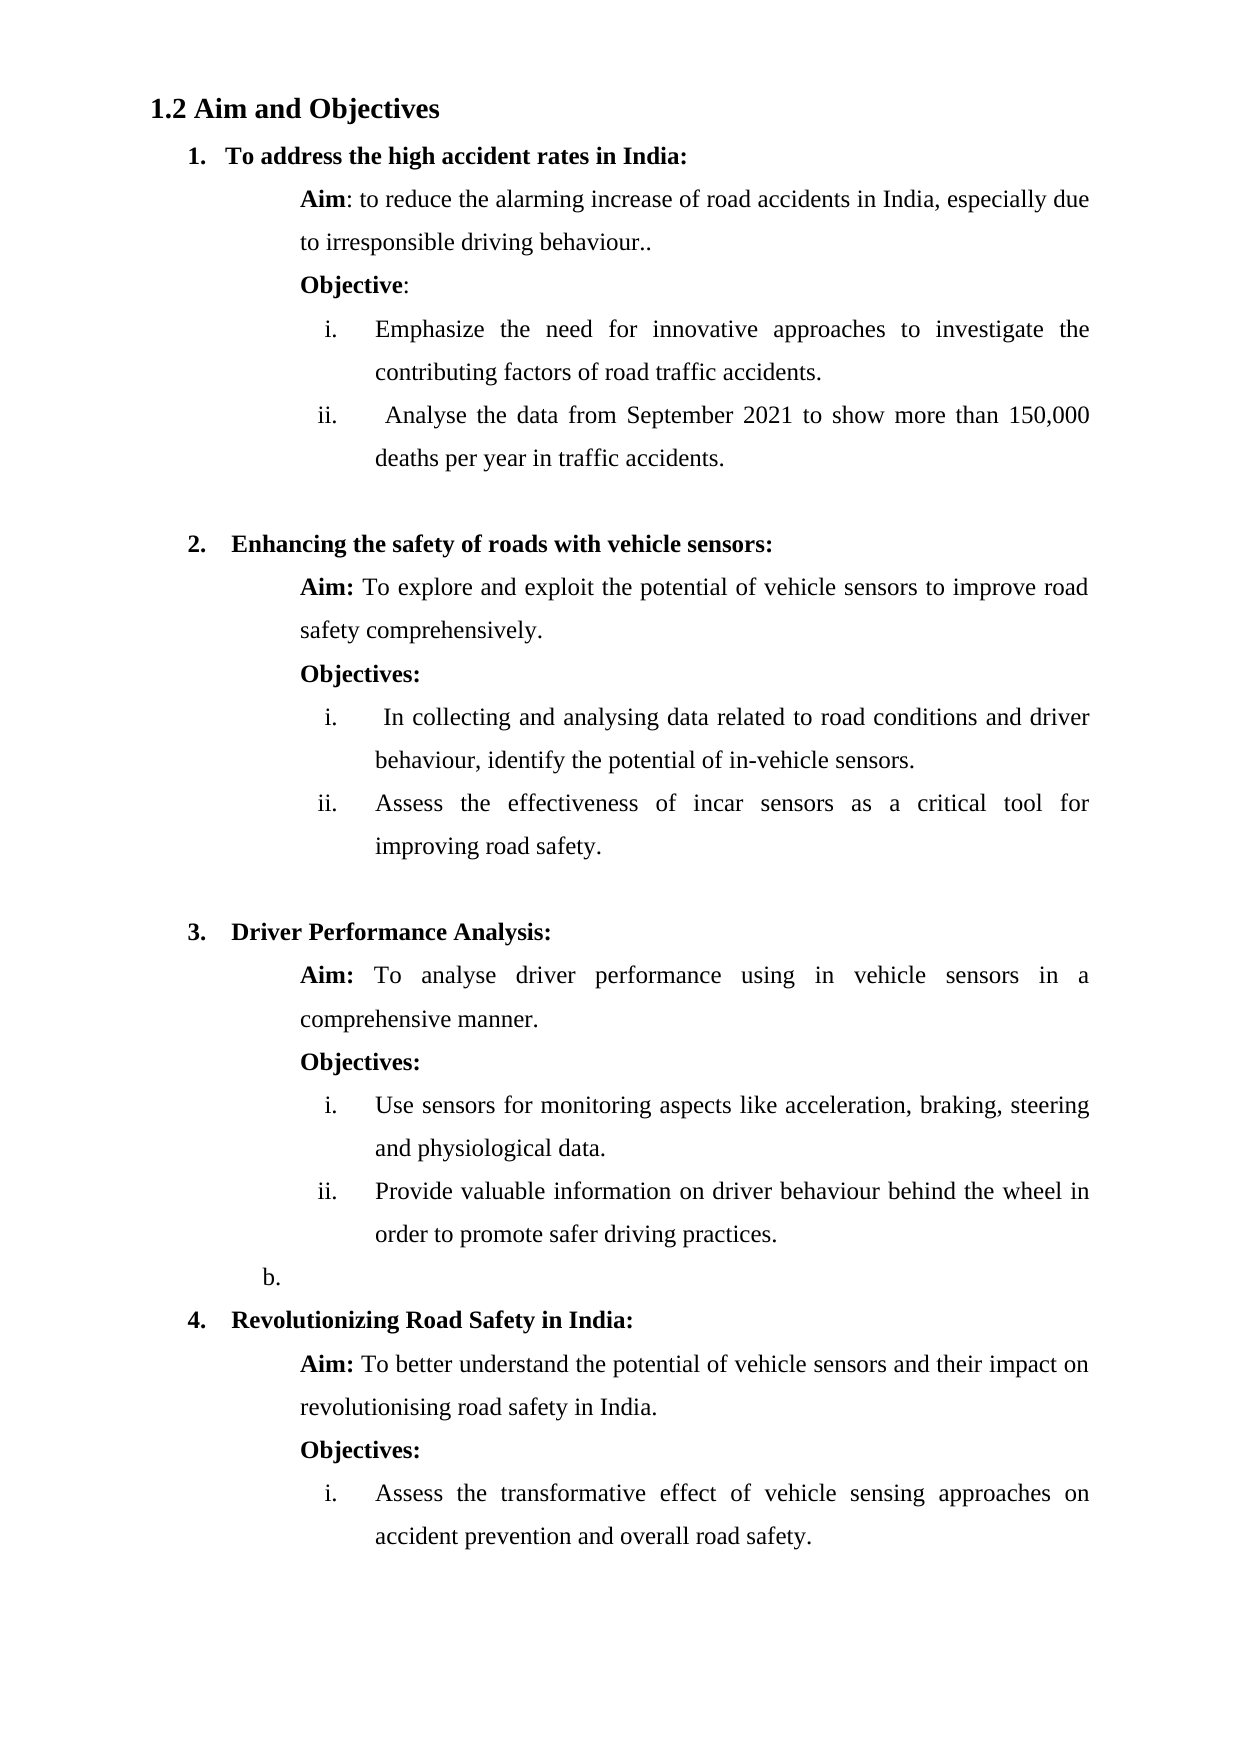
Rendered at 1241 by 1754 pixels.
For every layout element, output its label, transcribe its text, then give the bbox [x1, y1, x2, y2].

text Objective: [217, 271, 1090, 299]
list In collecting and analysing data related to road conditions and driver behaviour, identify the potential of in-vehicle sensors. [329, 702, 1090, 774]
text Aim: To explore and exploit the potential of vehicle sensors to improve road safety comprehensively. [292, 572, 1090, 644]
list Assess the effectiveness of incar sensors as a critical tool for improving road safety. [329, 788, 1090, 860]
text Objectives: [292, 1047, 1090, 1076]
text Objectives: [292, 659, 1090, 687]
text Aim: To better understand the potential of vehicle sensors and their impact on revolutionising road safety in India. [292, 1349, 1090, 1421]
list Assess the transformative effect of vehicle sensing approaches on accident prevention and overall road safety. [329, 1478, 1090, 1550]
list To address the high accident rates in India: [179, 141, 1090, 170]
text Objectives: [292, 1435, 1090, 1464]
text 1.2 Aim and Objectives [150, 91, 1090, 124]
text Aim: To analyse driver performance using in vehicle sensors in a comprehensive manner. [292, 961, 1090, 1032]
list Emphasize the need for innovative approaches to investigate the contributing factors of road traffic accidents. [329, 314, 1090, 386]
list Analyse the data from September 2021 to show more than 150,000 deaths per year in traffic accidents. [329, 400, 1090, 472]
list Revolutionizing Road Safety in India: [179, 1306, 1090, 1334]
list Driver Performance Analysis: [179, 917, 1090, 946]
text Aim: to reduce the alarming increase of road accidents in India, especially due to irresponsible driving behaviour.. [292, 184, 1090, 256]
list Use sensors for monitoring aspects like acceleration, braking, steering and physiological data. [329, 1090, 1090, 1162]
list Enhancing the safety of roads with vehicle sensors: [179, 529, 1090, 558]
list Provide valuable information on driver behaviour behind the wheel in order to promote safer driving practices. [329, 1176, 1090, 1248]
